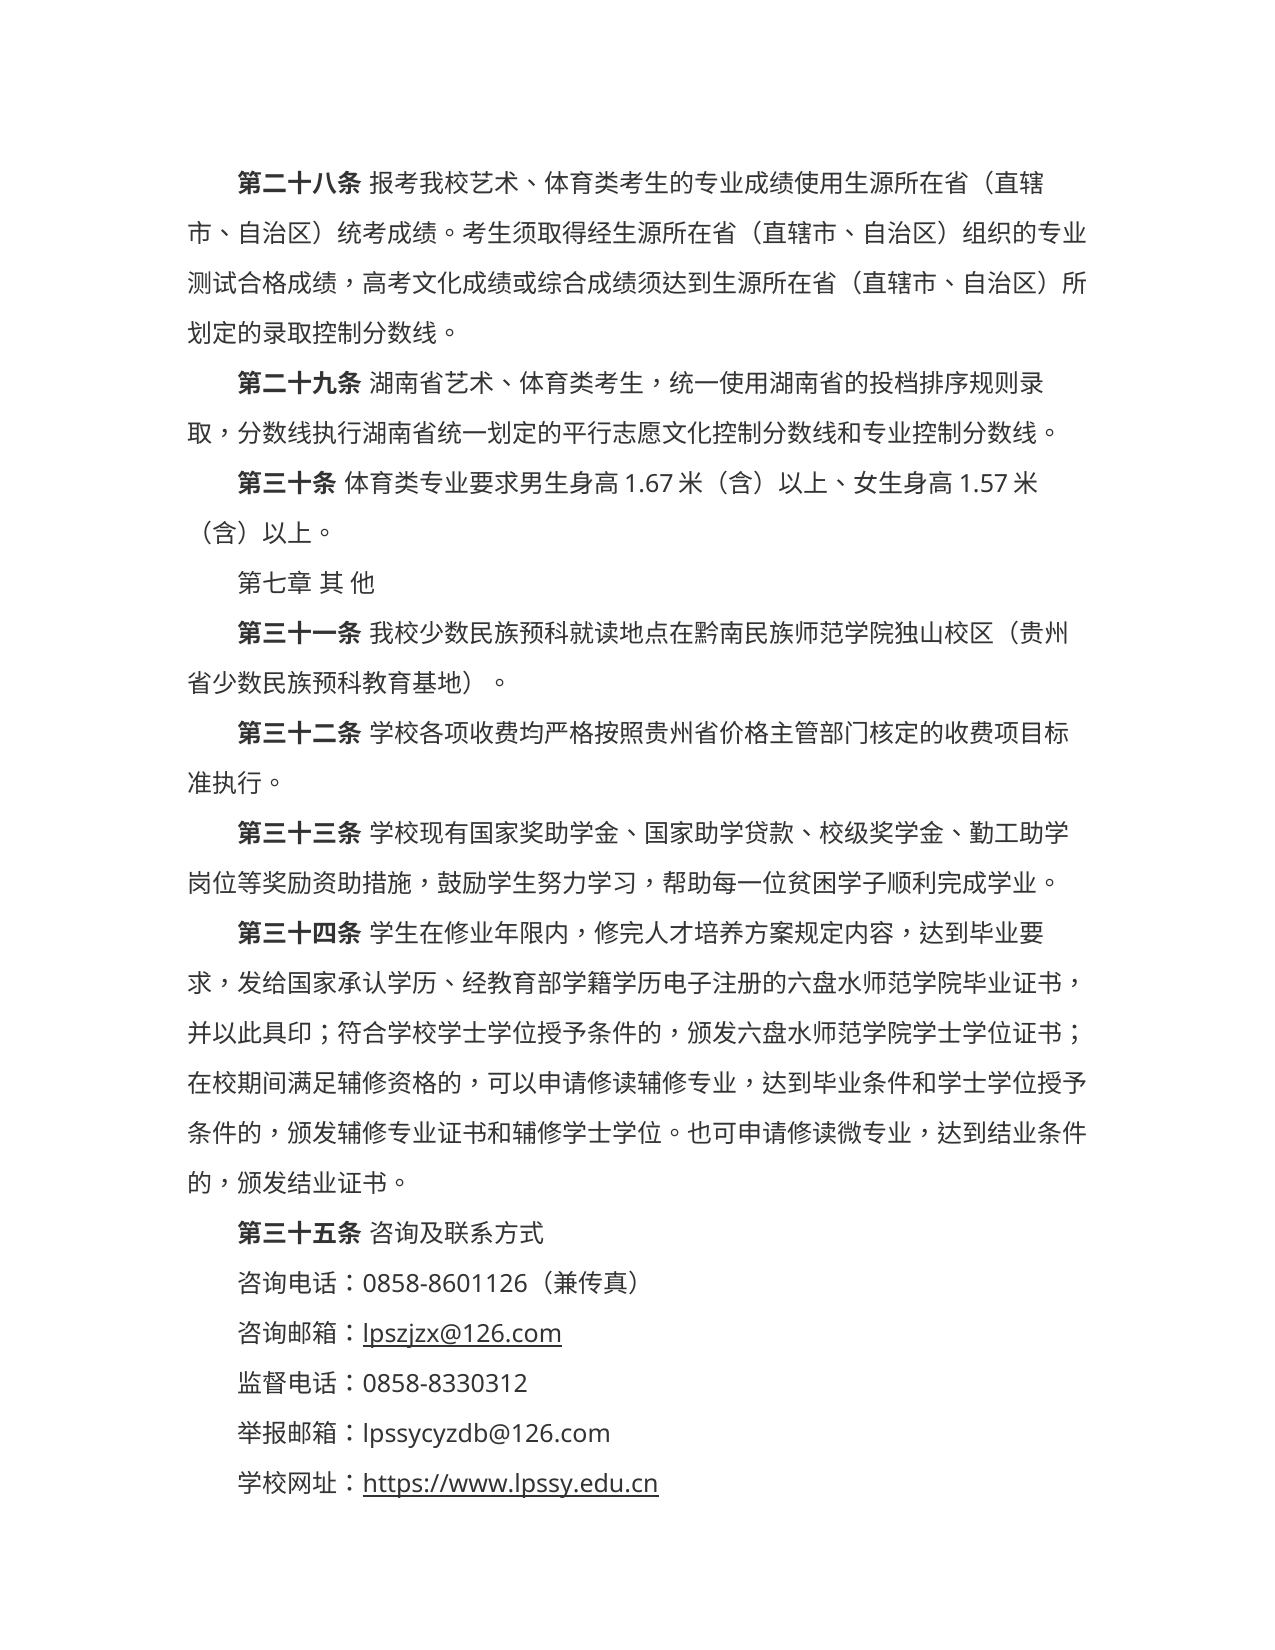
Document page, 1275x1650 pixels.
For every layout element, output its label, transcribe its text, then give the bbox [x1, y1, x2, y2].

text 第二十八条 报考我校艺术、体育类考生的专业成绩使用生源所在省（直辖市、自治区）统考成绩。考生须取得经生源所在省（直辖市、自治区）组织的专业测试合格成绩，高考文化成绩或综合成绩须达到生源所在省（直辖市、自治区）所划定的录取控制分数线。 [187, 150, 1087, 350]
text 第三十二条 学校各项收费均严格按照贵州省价格主管部门核定的收费项目标准执行。 [187, 700, 1087, 800]
text 第二十九条 湖南省艺术、体育类考生，统一使用湖南省的投档排序规则录取，分数线执行湖南省统一划定的平行志愿文化控制分数线和专业控制分数线。 [187, 350, 1087, 450]
text 学校网址：https://www.lpssy.edu.cn [187, 1450, 1087, 1500]
text 举报邮箱：lpssycyzdb@126.com [187, 1400, 1087, 1450]
text 第三十三条 学校现有国家奖助学金、国家助学贷款、校级奖学金、勤工助学岗位等奖励资助措施，鼓励学生努力学习，帮助每一位贫困学子顺利完成学业。 [187, 800, 1087, 900]
text 第三十条 体育类专业要求男生身高1.67米（含）以上、女生身高1.57米（含）以上。 [187, 450, 1087, 550]
text 监督电话：0858-8330312 [187, 1350, 1087, 1400]
text 咨询邮箱：lpszjzx@126.com [187, 1300, 1087, 1350]
text 第三十四条 学生在修业年限内，修完人才培养方案规定内容，达到毕业要求，发给国家承认学历、经教育部学籍学历电子注册的六盘水师范学院毕业证书，并以此具印；符合学校学士学位授予条件的，颁发六盘水师范学院学士学位证书；在校期间满足辅修资格的，可以申请修读辅修专业，达到毕业条件和学士学位授予条件的，颁发辅修专业证书和辅修学士学位。也可申请修读微专业，达到结业条件的，颁发结业证书。 [187, 900, 1087, 1200]
text 第三十五条 咨询及联系方式 [187, 1200, 1087, 1250]
text 第七章 其 他 [187, 550, 1087, 600]
text 第三十一条 我校少数民族预科就读地点在黔南民族师范学院独山校区（贵州省少数民族预科教育基地）。 [187, 600, 1087, 700]
text 咨询电话：0858-8601126（兼传真） [187, 1250, 1087, 1300]
